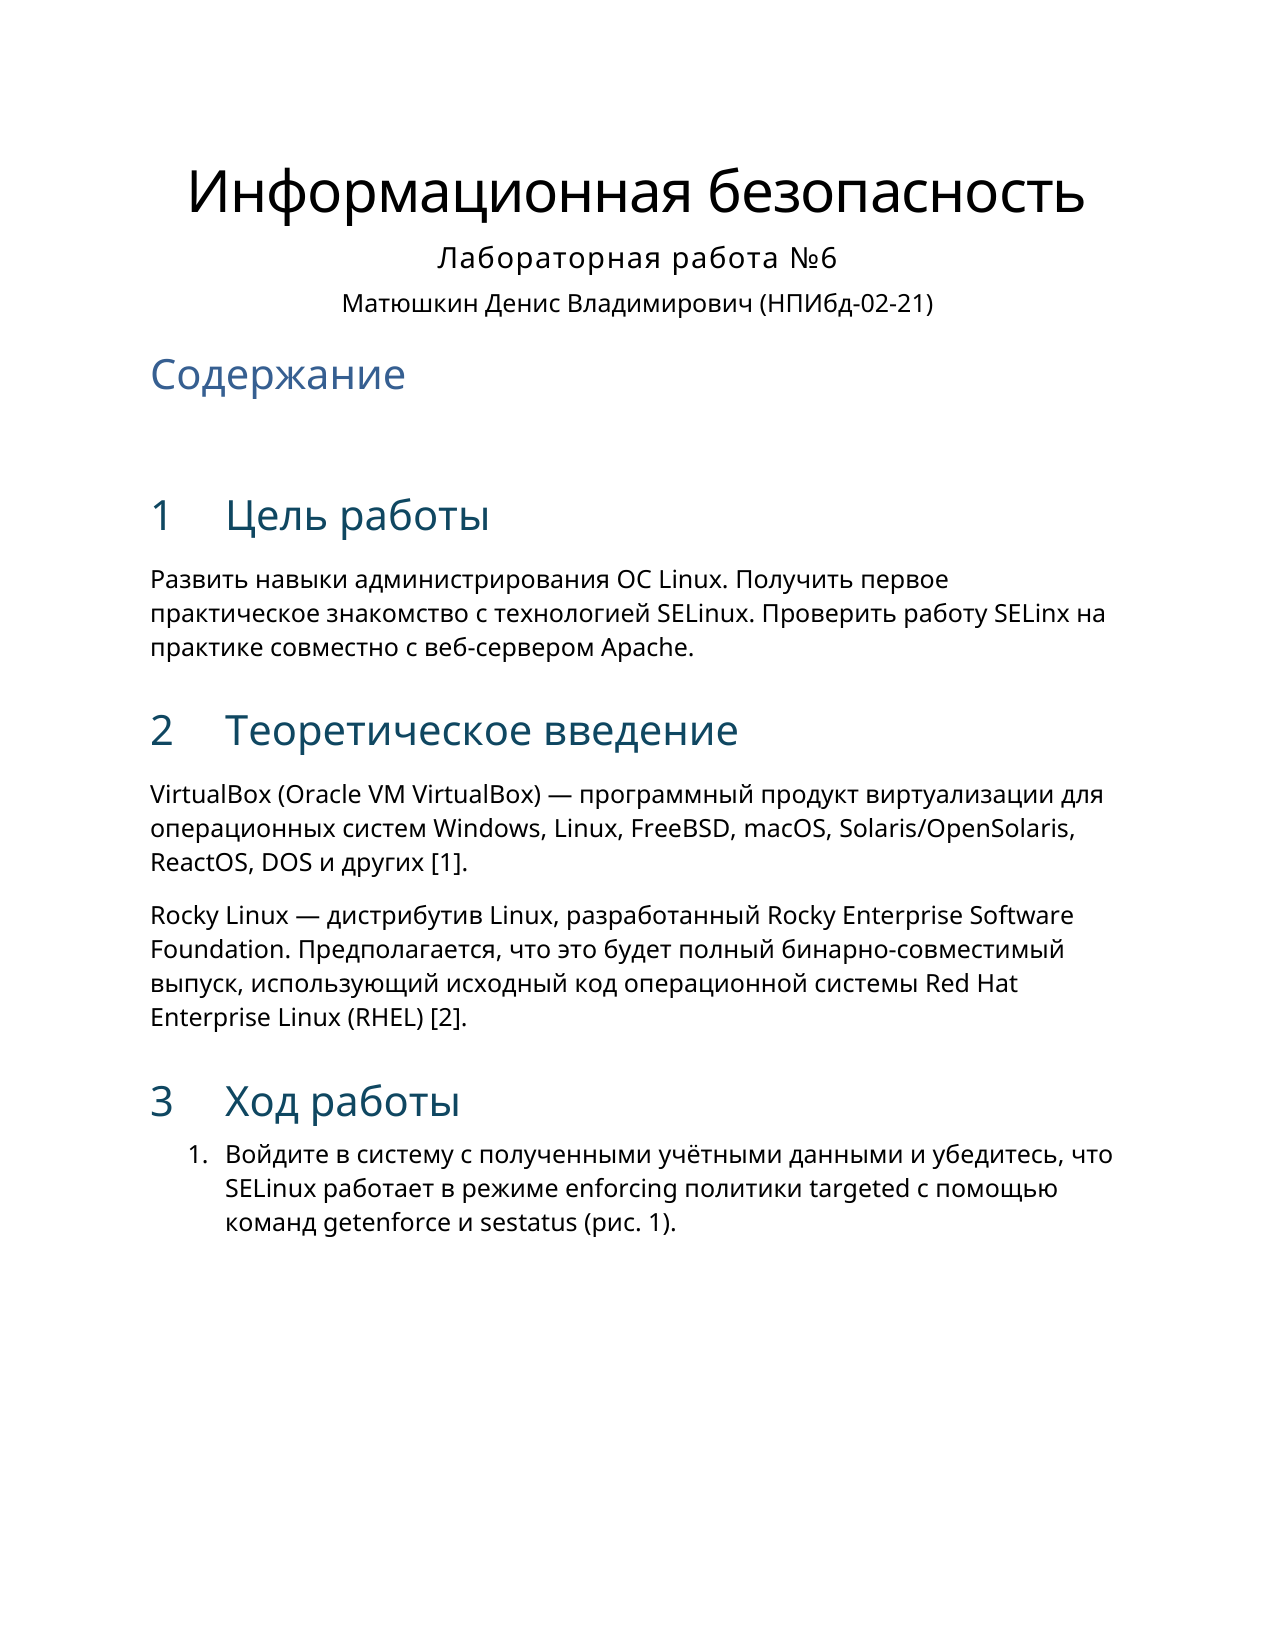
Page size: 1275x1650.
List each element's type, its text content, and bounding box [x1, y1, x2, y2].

subtitle 2 Теоретическое введение [150, 701, 1125, 758]
subtitle 1 Цель работы [150, 486, 1125, 543]
subtitle Лабораторная работа №6 [150, 238, 1125, 277]
text Rocky Linux — дистрибутив Linux, разработанный Rocky Enterprise Software Foundation. Предполагается, что это будет полный бинарно-совместимый выпуск, использующий исходный код операционной системы Red Hat Enterprise Linux (RHEL) [2]. [150, 898, 1125, 1034]
subtitle 3 Ход работы [150, 1071, 1125, 1128]
title Информационная безопасность [150, 150, 1125, 229]
text VirtualBox (Oracle VM VirtualBox) — программный продукт виртуализации для операционных систем Windows, Linux, FreeBSD, macOS, Solaris/OpenSolaris, ReactOS, DOS и других [1]. [150, 777, 1125, 879]
list Войдите в систему с полученными учётными данными и убедитесь, что SELinux работает в режиме enforcing политики targeted с помощью команд getenforce и sestatus (рис. 1). [187, 1137, 1125, 1239]
text Развить навыки администрирования ОС Linux. Получить первое практическое знакомство с технологией SELinux. Проверить работу SELinx на практике совместно с веб-сервером Apache. [150, 562, 1125, 664]
text Матюшкин Денис Владимирович (НПИбд-02-21) [150, 286, 1125, 320]
